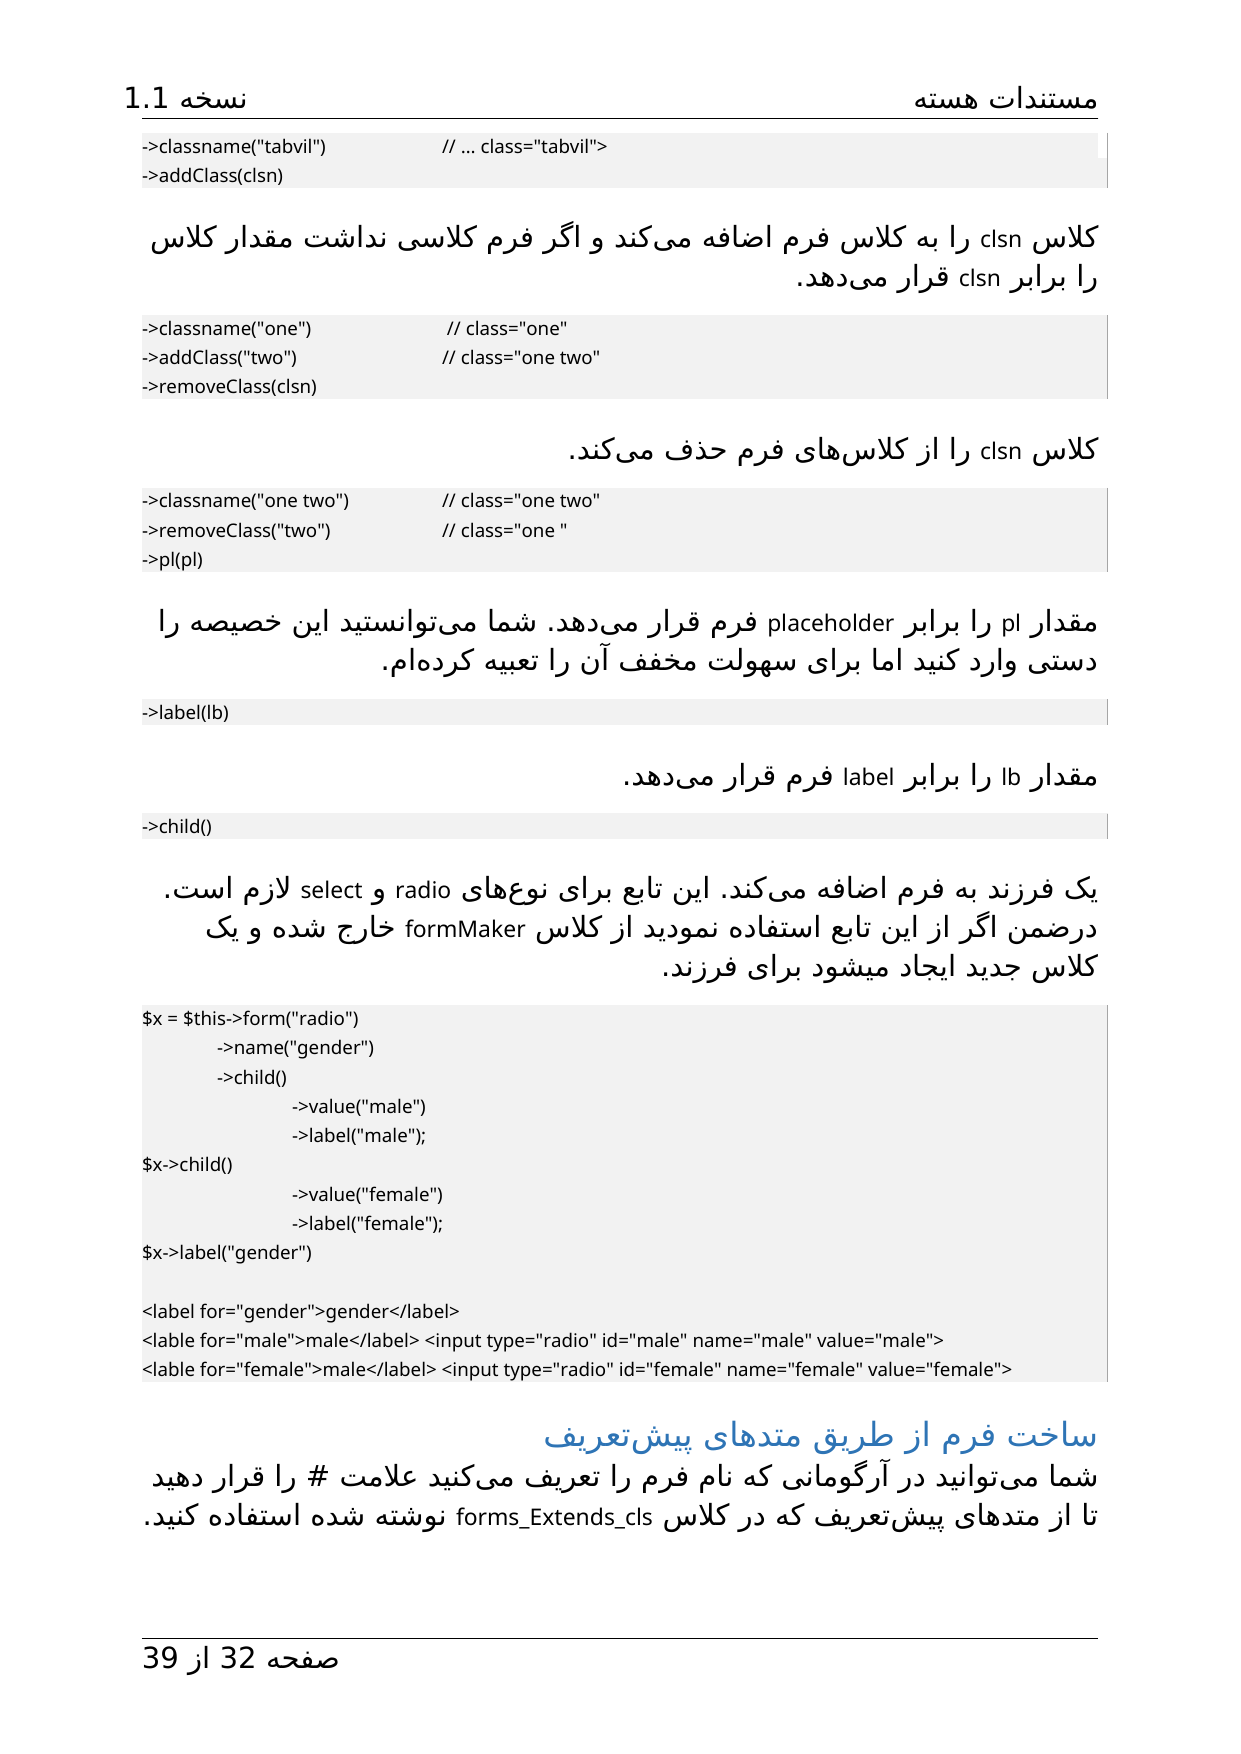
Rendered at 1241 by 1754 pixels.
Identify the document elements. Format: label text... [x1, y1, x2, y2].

text ->removeClass("two") // class="one " [142, 517, 1107, 543]
text کلاس clsn را از کلاس‌های فرم حذف می‌کند. [142, 432, 1098, 466]
text $x->child() [142, 1152, 1107, 1177]
text <lable for="male">male</label> <input type="radio" id="male" name="male" value="male"> [142, 1327, 1107, 1353]
text <label for="gender">gender</label> [142, 1298, 1107, 1324]
text <lable for="female">male</label> <input type="radio" id="female" name="female" value="female"> [142, 1357, 1107, 1382]
text $x->label("gender") [142, 1239, 1107, 1265]
text ->label(lb) [142, 699, 1107, 725]
text ->addClass(clsn) [142, 162, 1107, 188]
text ->value("female") [142, 1181, 1107, 1207]
text مقدار pl را برابر placeholder فرم قرار می‌دهد. شما می‌توانستید این خصیصه را دستی وارد کنید اما برای سهولت مخفف آن را تعبیه کرده‌ام. [142, 605, 1098, 678]
text ->classname("tabvil") // … class="tabvil"> [142, 133, 1098, 158]
text ->label("male"); [142, 1122, 1107, 1148]
text ->classname("one two") // class="one two" [142, 488, 1107, 513]
text ->removeClass(clsn) [142, 374, 1107, 399]
text ->value("male") [142, 1093, 1107, 1119]
text ->label("female"); [142, 1210, 1107, 1236]
text یک فرزند به فرم اضافه می‌کند. این تابع برای نوع‌های radio و select لازم است. درضمن اگر از این تابع استفاده نمودید از کلاس formMaker خارج شده و یک کلاس جدید ایجاد میشود برای فرزند. [142, 872, 1098, 984]
text مقدار lb را برابر label فرم قرار می‌دهد. [142, 758, 1098, 792]
text $x = $this->form("radio") [142, 1005, 1107, 1031]
text ->child() [142, 813, 1107, 839]
text ->name("gender") [142, 1035, 1107, 1060]
text ->classname("one") // class="one" [142, 315, 1107, 341]
text کلاس clsn را به کلاس فرم اضافه می‌کند و اگر فرم کلاسی نداشت مقدار کلاس را برابر clsn قرار می‌دهد. [142, 221, 1098, 293]
subtitle ساخت فرم از طریق متدهای پیش‌تعریف [142, 1415, 1098, 1454]
text شما می‌توانید در آرگومانی که نام فرم را تعریف می‌کنید علامت # را قرار دهید تا از متدهای پیش‌تعریف که در کلاس forms_Extends_cls نوشته شده استفاده کنید. [142, 1460, 1098, 1533]
text ->child() [142, 1064, 1107, 1089]
text ->pl(pl) [142, 546, 1107, 572]
text ->addClass("two") // class="one two" [142, 344, 1107, 370]
